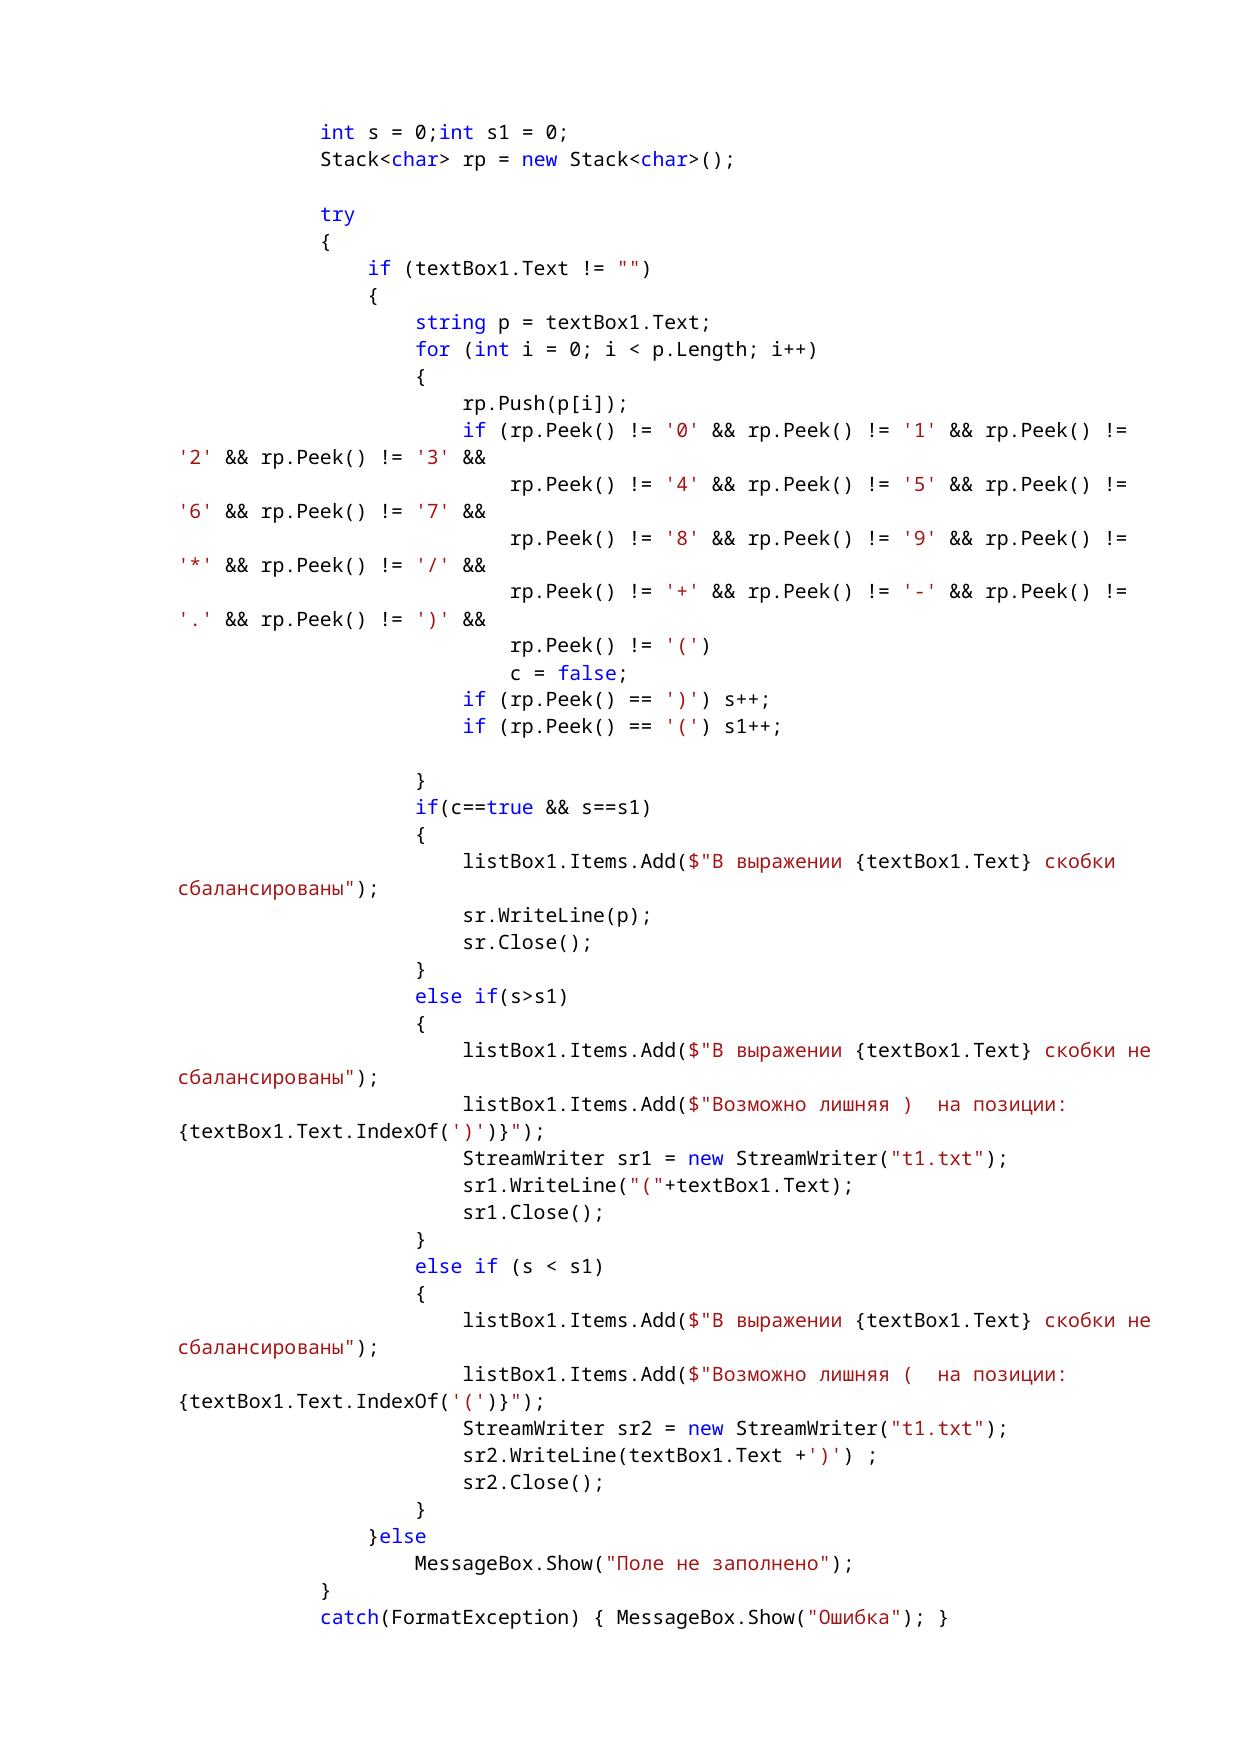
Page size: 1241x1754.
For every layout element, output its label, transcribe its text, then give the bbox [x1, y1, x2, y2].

text listBox1.Items.Add($"В выражении {textBox1.Text} скобки не сбалансированы"); [177, 1036, 1152, 1090]
text } [177, 767, 1152, 794]
text { [177, 227, 1152, 254]
text StreamWriter sr1 = new StreamWriter("t1.txt"); [177, 1144, 1152, 1171]
text } [177, 1576, 1152, 1603]
text sr2.WriteLine(textBox1.Text +')') ; [177, 1441, 1152, 1468]
text if(c==true && s==s1) [177, 794, 1152, 821]
text for (int i = 0; i < p.Length; i++) [177, 335, 1152, 362]
text { [177, 821, 1152, 848]
text { [177, 281, 1152, 308]
text } [177, 1495, 1152, 1522]
text MessageBox.Show("Поле не заполнено"); [177, 1549, 1152, 1576]
text sr1.WriteLine("("+textBox1.Text); [177, 1171, 1152, 1198]
text rp.Peek() != '+' && rp.Peek() != '-' && rp.Peek() != '.' && rp.Peek() != ')' && [177, 578, 1152, 632]
text if (textBox1.Text != "") [177, 254, 1152, 281]
text c = false; [177, 659, 1152, 686]
text }else [177, 1522, 1152, 1549]
text { [177, 1279, 1152, 1306]
text sr2.Close(); [177, 1468, 1152, 1495]
text catch(FormatException) { MessageBox.Show("Ошибка"); } [177, 1603, 1152, 1630]
text sr.WriteLine(p); [177, 902, 1152, 928]
text if (rp.Peek() == '(') s1++; [177, 713, 1152, 740]
text } [177, 1225, 1152, 1252]
text { [177, 362, 1152, 389]
text rp.Peek() != '4' && rp.Peek() != '5' && rp.Peek() != '6' && rp.Peek() != '7' && [177, 470, 1152, 524]
text if (rp.Peek() != '0' && rp.Peek() != '1' && rp.Peek() != '2' && rp.Peek() != '3' && [177, 416, 1152, 470]
text int s = 0;int s1 = 0; [177, 118, 1152, 145]
text string p = textBox1.Text; [177, 308, 1152, 335]
text else if (s < s1) [177, 1252, 1152, 1279]
text if (rp.Peek() == ')') s++; [177, 686, 1152, 713]
text sr1.Close(); [177, 1198, 1152, 1225]
text { [177, 1009, 1152, 1036]
text try [177, 200, 1152, 227]
text } [177, 956, 1152, 982]
text rp.Push(p[i]); [177, 389, 1152, 416]
text Stack<char> rp = new Stack<char>(); [177, 145, 1152, 172]
text listBox1.Items.Add($"В выражении {textBox1.Text} скобки сбалансированы"); [177, 848, 1152, 902]
text sr.Close(); [177, 928, 1152, 956]
text listBox1.Items.Add($"В выражении {textBox1.Text} скобки не сбалансированы"); [177, 1306, 1152, 1360]
text listBox1.Items.Add($"Возможно лишняя ( на позиции: {textBox1.Text.IndexOf('(')}"); [177, 1360, 1152, 1414]
text rp.Peek() != '8' && rp.Peek() != '9' && rp.Peek() != '*' && rp.Peek() != '/' && [177, 524, 1152, 578]
text StreamWriter sr2 = new StreamWriter("t1.txt"); [177, 1414, 1152, 1441]
text listBox1.Items.Add($"Возможно лишняя ) на позиции: {textBox1.Text.IndexOf(')')}"); [177, 1090, 1152, 1144]
text else if(s>s1) [177, 982, 1152, 1009]
text rp.Peek() != '(') [177, 632, 1152, 659]
